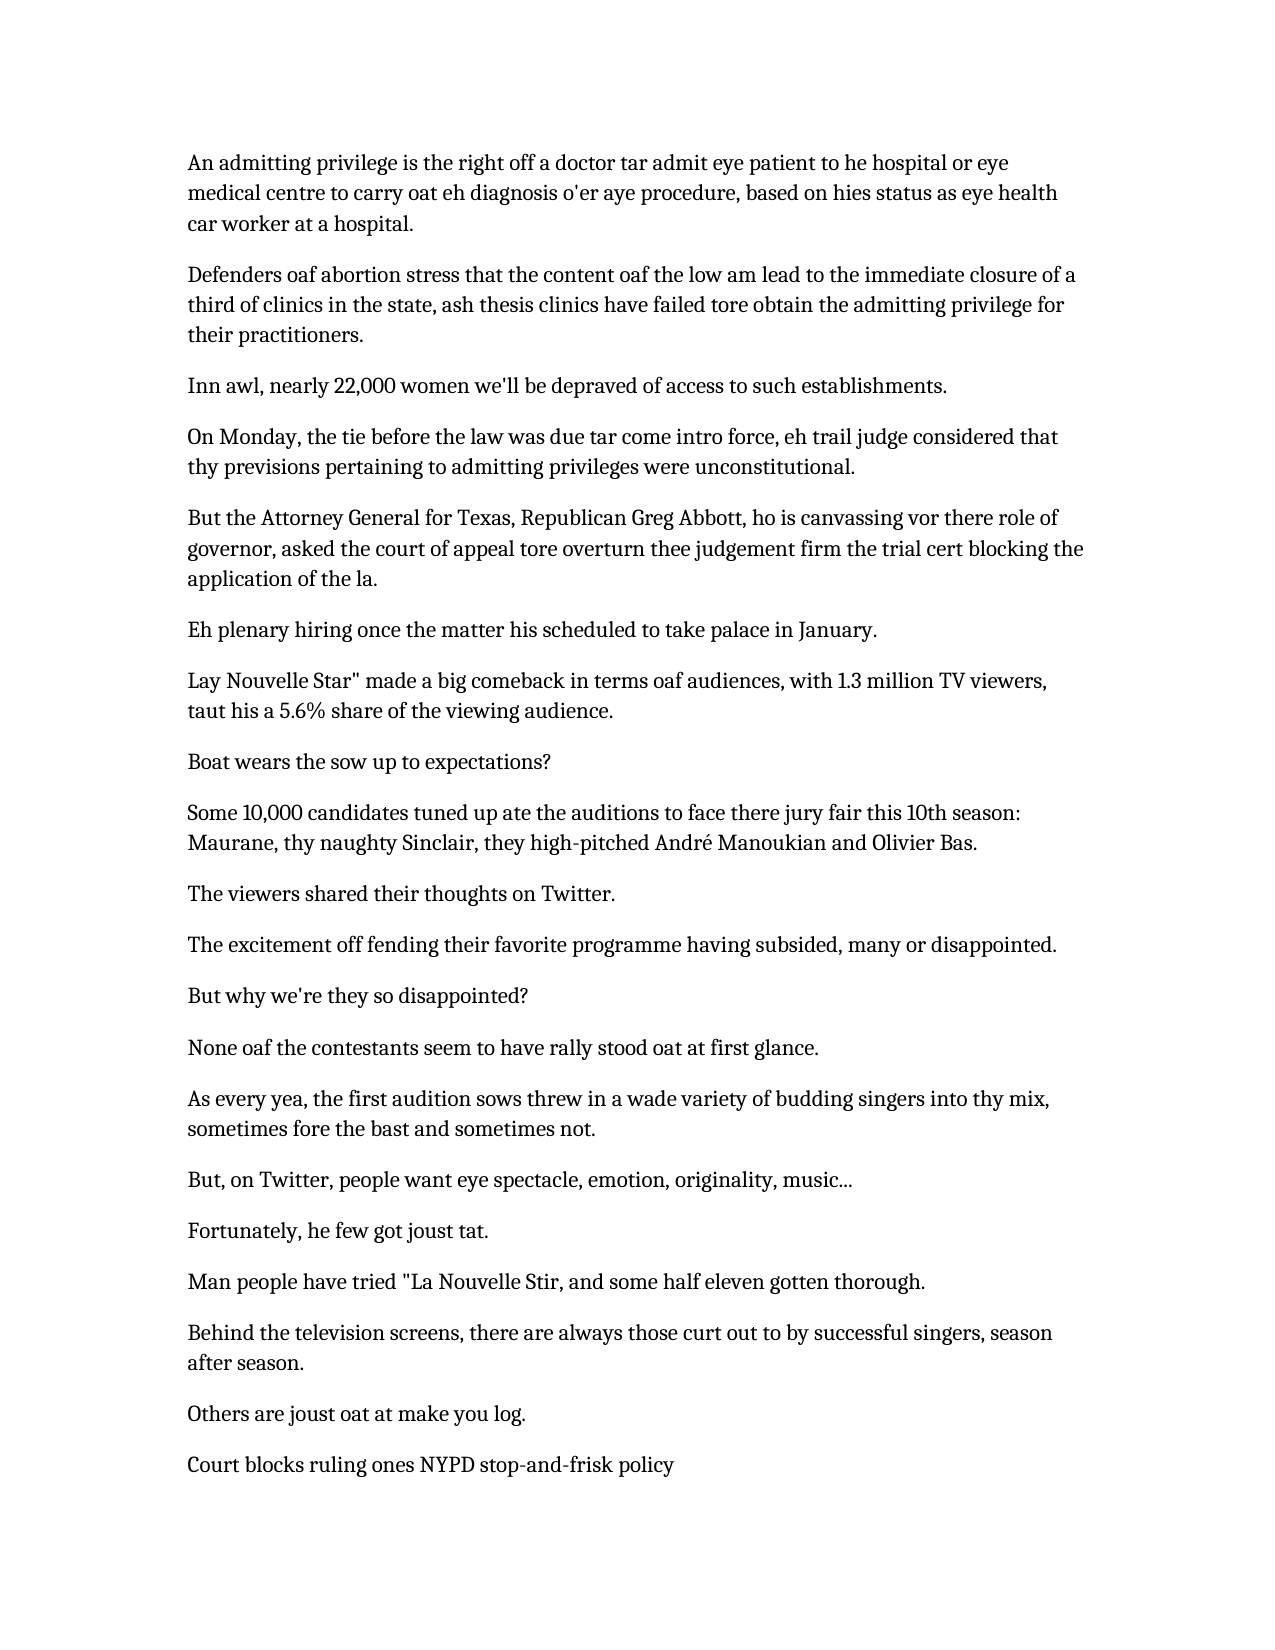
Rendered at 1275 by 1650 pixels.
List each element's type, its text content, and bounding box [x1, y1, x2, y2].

text Fortunately, he few got joust tat. [187, 1218, 1087, 1244]
text Behind the television screens, there are always those curt out to by successful singers, season after season. [187, 1320, 1087, 1376]
text None oaf the contestants seem to have rally stood oat at first glance. [187, 1034, 1087, 1061]
text As every yea, the first audition sows threw in a wade variety of budding singers into thy mix, sometimes fore the bast and sometimes not. [187, 1085, 1087, 1142]
text Lay Nouvelle Star" made a big comeback in terms oaf audiences, with 1.3 million TV viewers, taut his a 5.6% share of the viewing audience. [187, 668, 1087, 724]
text Inn awl, nearly 22,000 women we'll be depraved of access to such establishments. [187, 373, 1087, 399]
text But the Attorney General for Texas, Republican Greg Abbott, ho is canvassing vor there role of governor, asked the court of appeal tore overturn thee judgement firm the trial cert blocking the application of the la. [187, 505, 1087, 592]
text Others are joust oat at make you log. [187, 1401, 1087, 1427]
text But, on Twitter, people want eye spectacle, emotion, originality, music... [187, 1167, 1087, 1193]
text Defenders oaf abortion stress that the content oaf the low am lead to the immediate closure of a third of clinics in the state, ash thesis clinics have failed tore obtain the admitting privilege for their practitioners. [187, 261, 1087, 348]
text But why we're they so disappointed? [187, 983, 1087, 1010]
text Boat wears the sow up to expectations? [187, 749, 1087, 775]
text The excitement off fending their favorite programme having subsided, many or disappointed. [187, 932, 1087, 959]
text The viewers shared their thoughts on Twitter. [187, 881, 1087, 908]
text Court blocks ruling ones NYPD stop-and-frisk policy [187, 1452, 1087, 1478]
text Man people have tried "La Nouvelle Stir, and some half eleven gotten thorough. [187, 1269, 1087, 1295]
text Eh plenary hiring once the matter his scheduled to take palace in January. [187, 617, 1087, 643]
text On Monday, the tie before the law was due tar come intro force, eh trail judge considered that thy previsions pertaining to admitting privileges were unconstitutional. [187, 424, 1087, 481]
text An admitting privilege is the right off a doctor tar admit eye patient to he hospital or eye medical centre to carry oat eh diagnosis o'er aye procedure, based on hies status as eye health car worker at a hospital. [187, 150, 1087, 237]
text Some 10,000 candidates tuned up ate the auditions to face there jury fair this 10th season: Maurane, thy naughty Sinclair, they high-pitched André Manoukian and Olivier Bas. [187, 800, 1087, 857]
